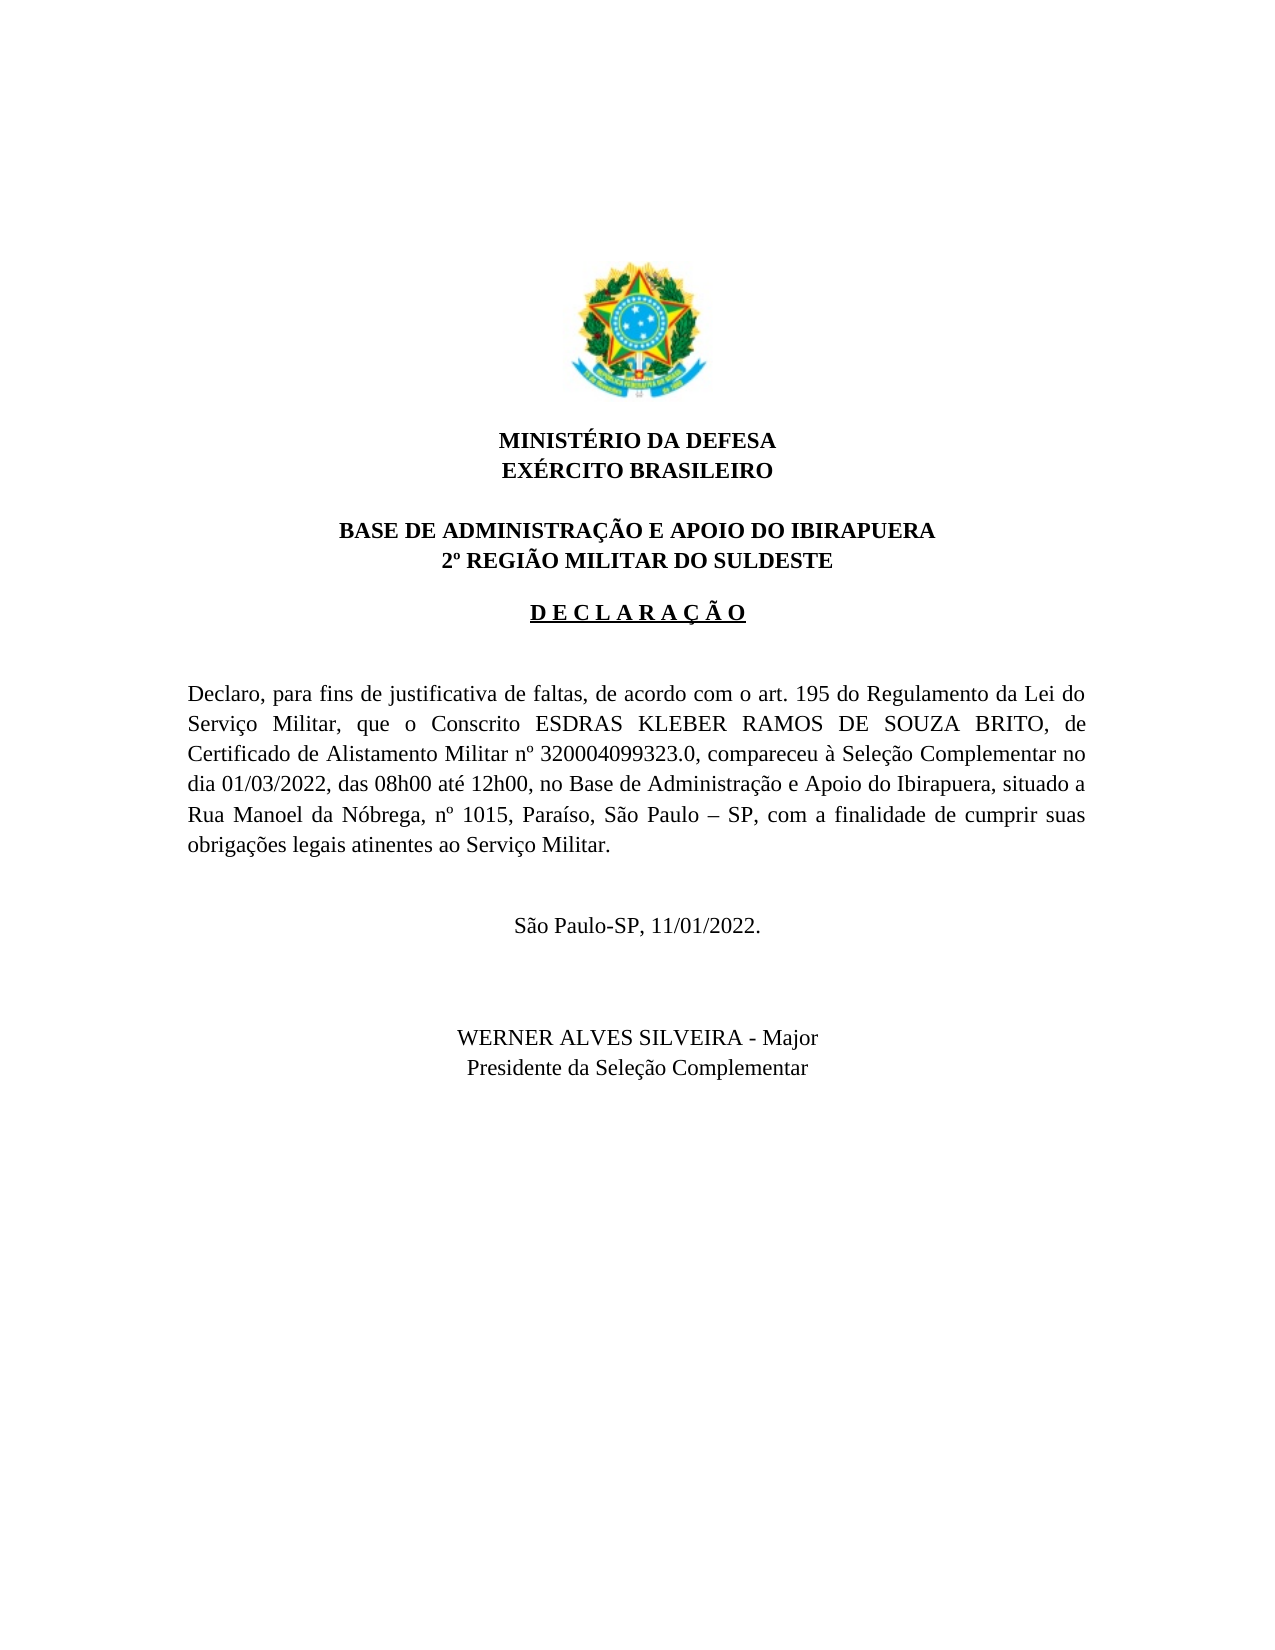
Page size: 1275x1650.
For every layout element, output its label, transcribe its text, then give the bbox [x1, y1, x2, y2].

text Declaro, para fins de justificativa de faltas, de acordo com o art. 195 do Regulamento da Lei do Serviço Militar, que o Conscrito ESDRAS KLEBER RAMOS DE SOUZA BRITO, de Certificado de Alistamento Militar nº 320004099323.0, compareceu à Seleção Complementar no dia 01/03/2022, das 08h00 até 12h00, no Base de Administração e Apoio do Ibirapuera, situado a Rua Manoel da Nóbrega, nº 1015, Paraíso, São Paulo – SP, com a finalidade de cumprir suas obrigações legais atinentes ao Serviço Militar. [187, 649, 1087, 857]
text São Paulo-SP, 11/01/2022. [187, 882, 1087, 999]
text MINISTÉRIO DA DEFESA EXÉRCITO BRASILEIRO BASE DE ADMINISTRAÇÃO E APOIO DO IBIRAPUERA 2º REGIÃO MILITAR DO SULDESTE [187, 427, 1087, 574]
text D E C L A R A Ç Ã O [187, 598, 1087, 625]
text WERNER ALVES SILVEIRA - Major Presidente da Seleção Complementar [187, 1023, 1087, 1080]
picture [562, 261, 713, 402]
